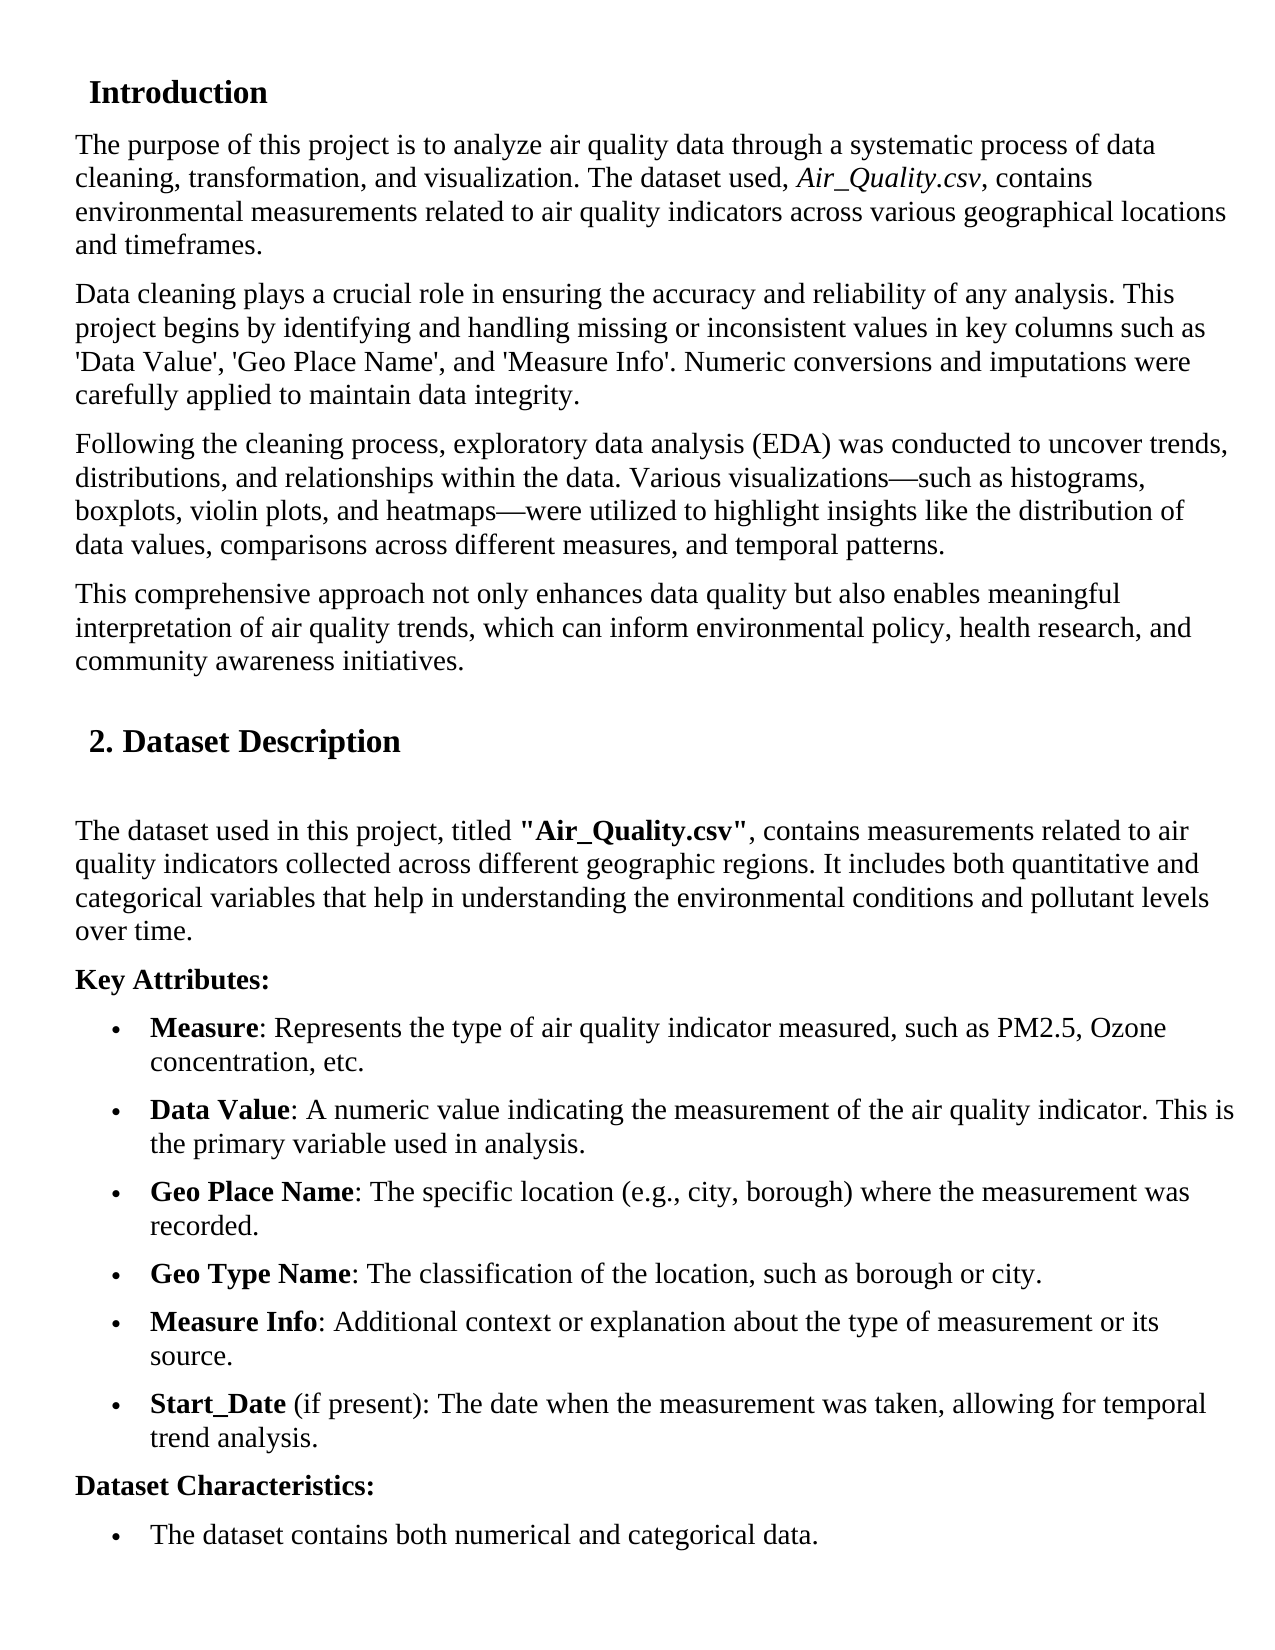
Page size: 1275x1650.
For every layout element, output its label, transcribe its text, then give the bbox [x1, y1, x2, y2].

subtitle Introduction [88, 73, 1237, 111]
text Following the cleaning process, exploratory data analysis (EDA) was conducted to uncover trends, distributions, and relationships within the data. Various visualizations—such as histograms, boxplots, violin plots, and heatmaps—were utilized to highlight insights like the distribution of data values, comparisons across different measures, and temporal patterns. [75, 426, 1237, 561]
list Measure: Represents the type of air quality indicator measured, such as PM2.5, Ozone concentration, etc. [112, 1010, 1237, 1077]
text Key Attributes: [75, 962, 1237, 995]
list Data Value: A numeric value indicating the measurement of the air quality indicator. This is the primary variable used in analysis. [112, 1092, 1237, 1159]
list The dataset contains both numerical and categorical data. [112, 1517, 1237, 1551]
text Dataset Characteristics: [75, 1468, 1237, 1502]
list Geo Type Name: The classification of the location, such as borough or city. [112, 1256, 1237, 1290]
text This comprehensive approach not only enhances data quality but also enables meaningful interpretation of air quality trends, which can inform environmental policy, health research, and community awareness initiatives. [75, 576, 1237, 677]
text Data cleaning plays a crucial role in ensuring the accuracy and reliability of any analysis. This project begins by identifying and handling missing or inconsistent values in key columns such as 'Data Value', 'Geo Place Name', and 'Measure Info'. Numeric conversions and imputations were carefully applied to maintain data integrity. [75, 277, 1237, 411]
list Measure Info: Additional context or explanation about the type of measurement or its source. [112, 1304, 1237, 1372]
text The purpose of this project is to analyze air quality data through a systematic process of data cleaning, transformation, and visualization. The dataset used, Air_Quality.csv, contains environmental measurements related to air quality indicators across various geographical locations and timeframes. [75, 127, 1237, 261]
list Start_Date (if present): The date when the measurement was taken, allowing for temporal trend analysis. [112, 1387, 1237, 1454]
text The dataset used in this project, titled "Air_Quality.csv", contains measurements related to air quality indicators collected across different geographic regions. It includes both quantitative and categorical variables that help in understanding the environmental conditions and pollutant levels over time. [75, 813, 1237, 947]
list Geo Place Name: The specific location (e.g., city, borough) where the measurement was recorded. [112, 1174, 1237, 1241]
subtitle Dataset Description [88, 721, 1237, 759]
